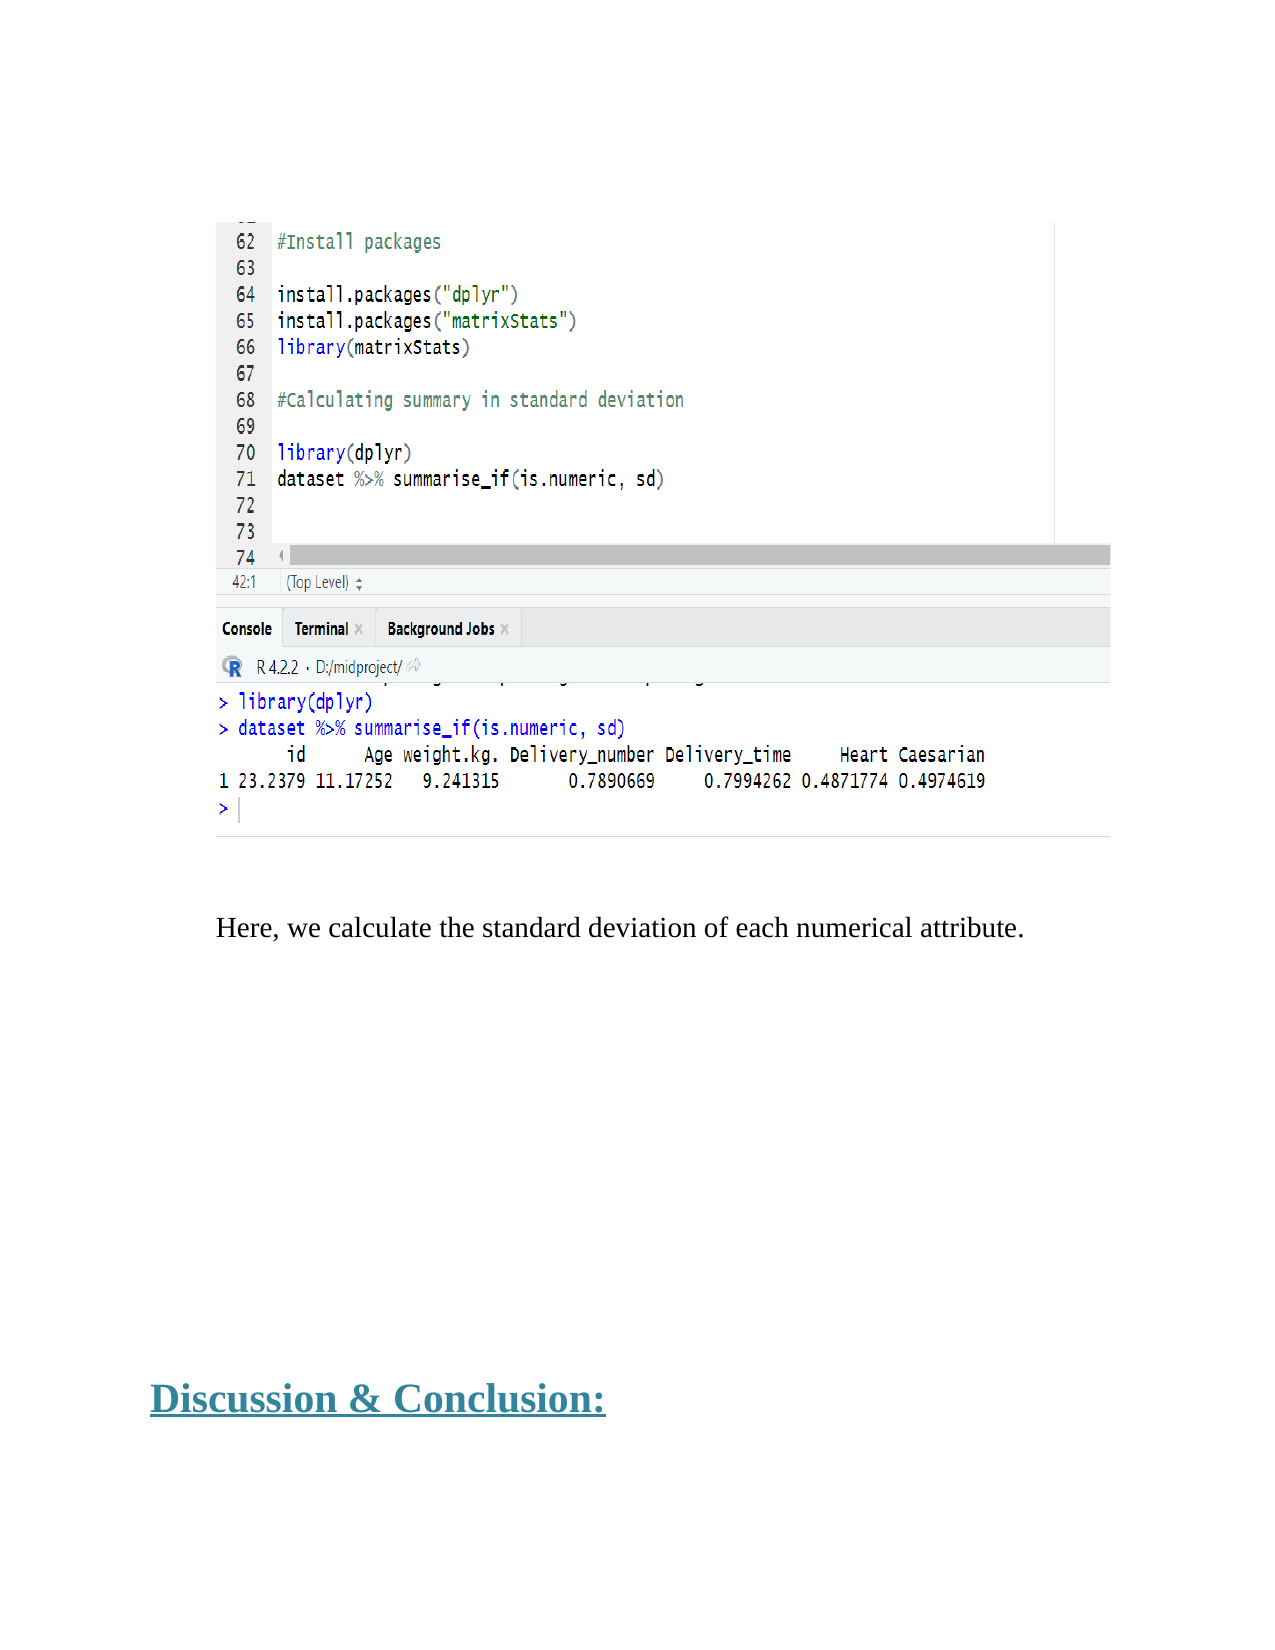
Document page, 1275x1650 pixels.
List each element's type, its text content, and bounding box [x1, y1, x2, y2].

text Discussion & Conclusion: [150, 1373, 1125, 1421]
picture [215, 222, 1111, 839]
text Here, we calculate the standard deviation of each numerical attribute. [150, 910, 1125, 944]
